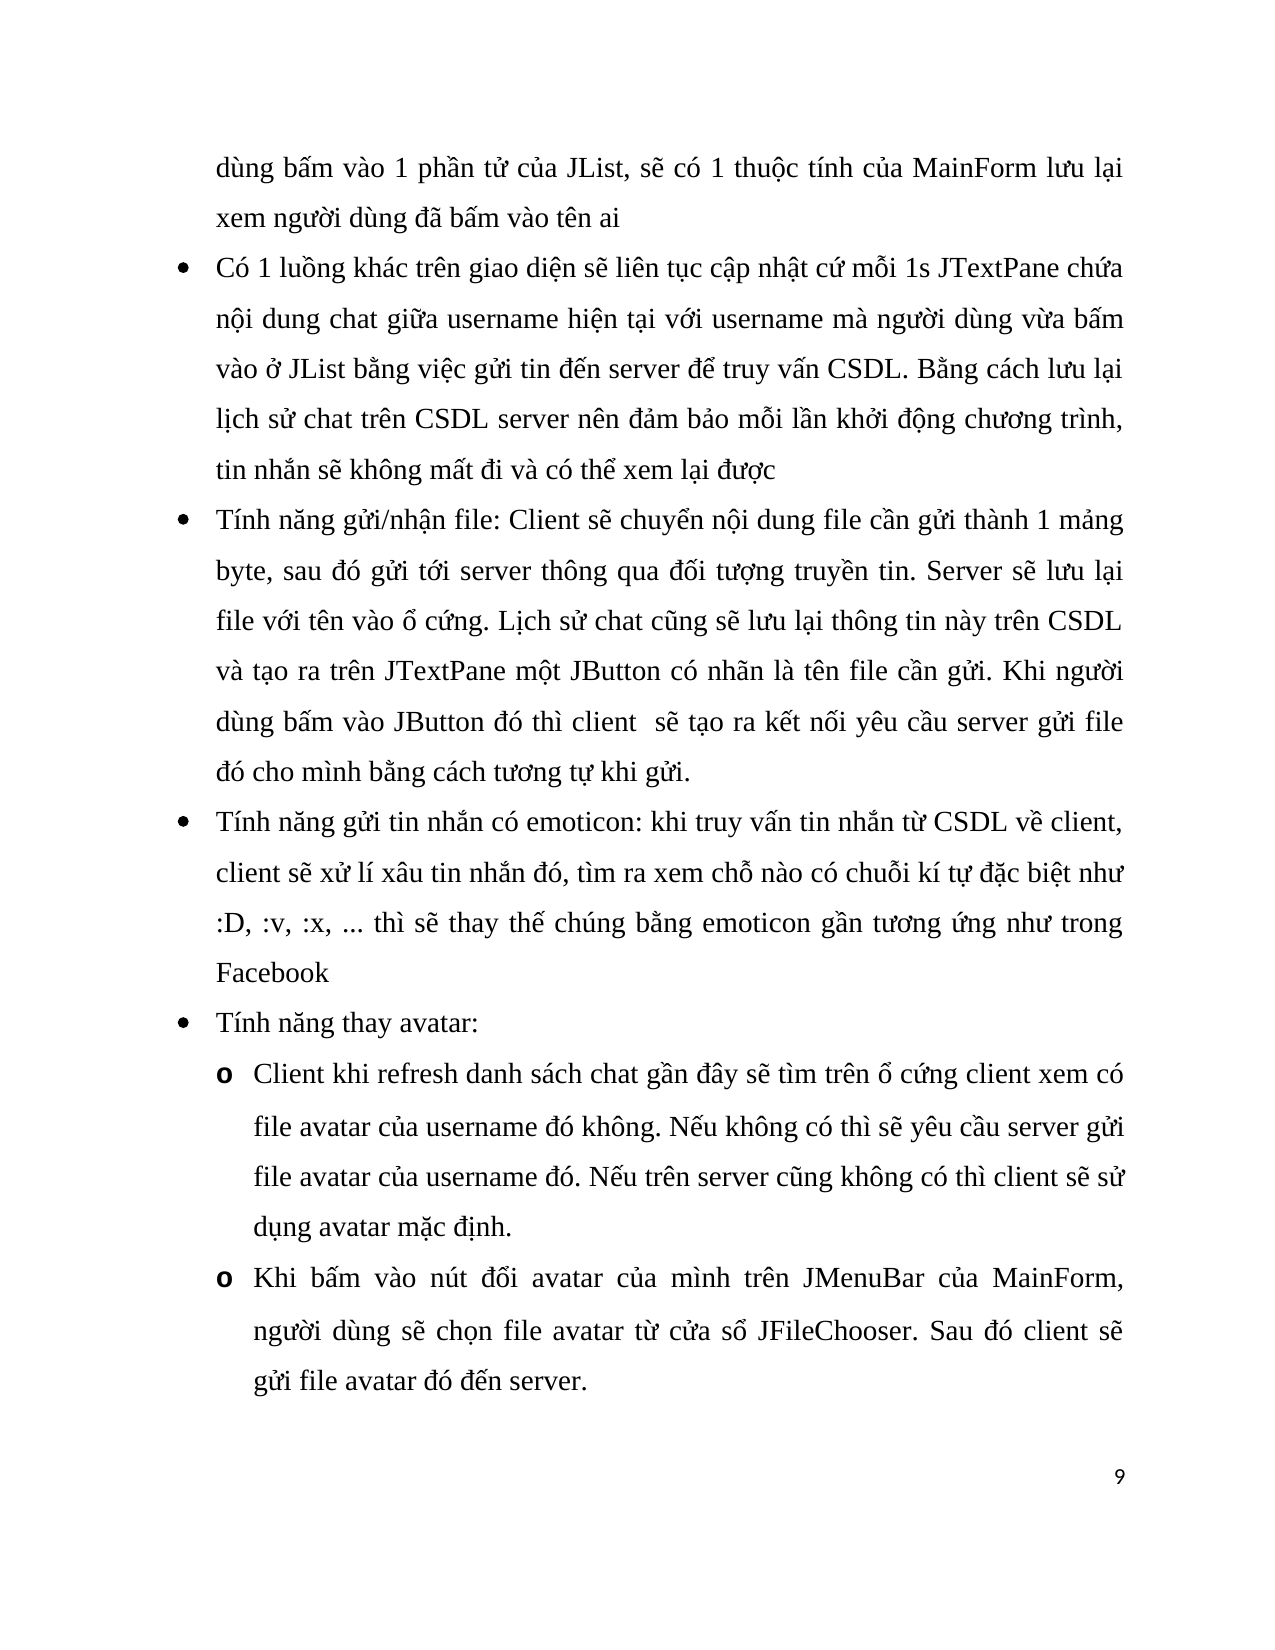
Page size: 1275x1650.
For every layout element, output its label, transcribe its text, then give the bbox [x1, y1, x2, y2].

list Có 1 luồng khác trên giao diện sẽ liên tục cập nhật cứ mỗi 1s JTextPane chứa nội dung chat giữa username hiện tại với username mà người dùng vừa bấm vào ở JList bằng việc gửi tin đến server để truy vấn CSDL. Bằng cách lưu lại lịch sử chat trên CSDL server nên đảm bảo mỗi lần khởi động chương trình, tin nhắn sẽ không mất đi và có thể xem lại được [178, 251, 1125, 486]
list Client khi refresh danh sách chat gần đây sẽ tìm trên ổ cứng client xem có file avatar của username đó không. Nếu không có thì sẽ yêu cầu server gửi file avatar của username đó. Nếu trên server cũng không có thì client sẽ sử dụng avatar mặc định. [216, 1056, 1125, 1243]
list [178, 150, 1125, 234]
list Tính năng gửi/nhận file: Client sẽ chuyển nội dung file cần gửi thành 1 mảng byte, sau đó gửi tới server thông qua đối tượng truyền tin. Server sẽ lưu lại file với tên vào ổ cứng. Lịch sử chat cũng sẽ lưu lại thông tin này trên CSDL và tạo ra trên JTextPane một JButton có nhãn là tên file cần gửi. Khi người dùng bấm vào JButton đó thì client sẽ tạo ra kết nối yêu cầu server gửi file đó cho mình bằng cách tương tự khi gửi. [178, 502, 1125, 787]
list Khi bấm vào nút đổi avatar của mình trên JMenuBar của MainForm, người dùng sẽ chọn file avatar từ cửa sổ JFileChooser. Sau đó client sẽ gửi file avatar đó đến server. [216, 1260, 1125, 1396]
list Tính năng gửi tin nhắn có emoticon: khi truy vấn tin nhắn từ CSDL về client, client sẽ xử lí xâu tin nhắn đó, tìm ra xem chỗ nào có chuỗi kí tự đặc biệt như :D, :v, :x, ... thì sẽ thay thế chúng bằng emoticon gần tương ứng như trong Facebook [178, 804, 1125, 989]
list Tính năng thay avatar: [178, 1006, 1125, 1039]
